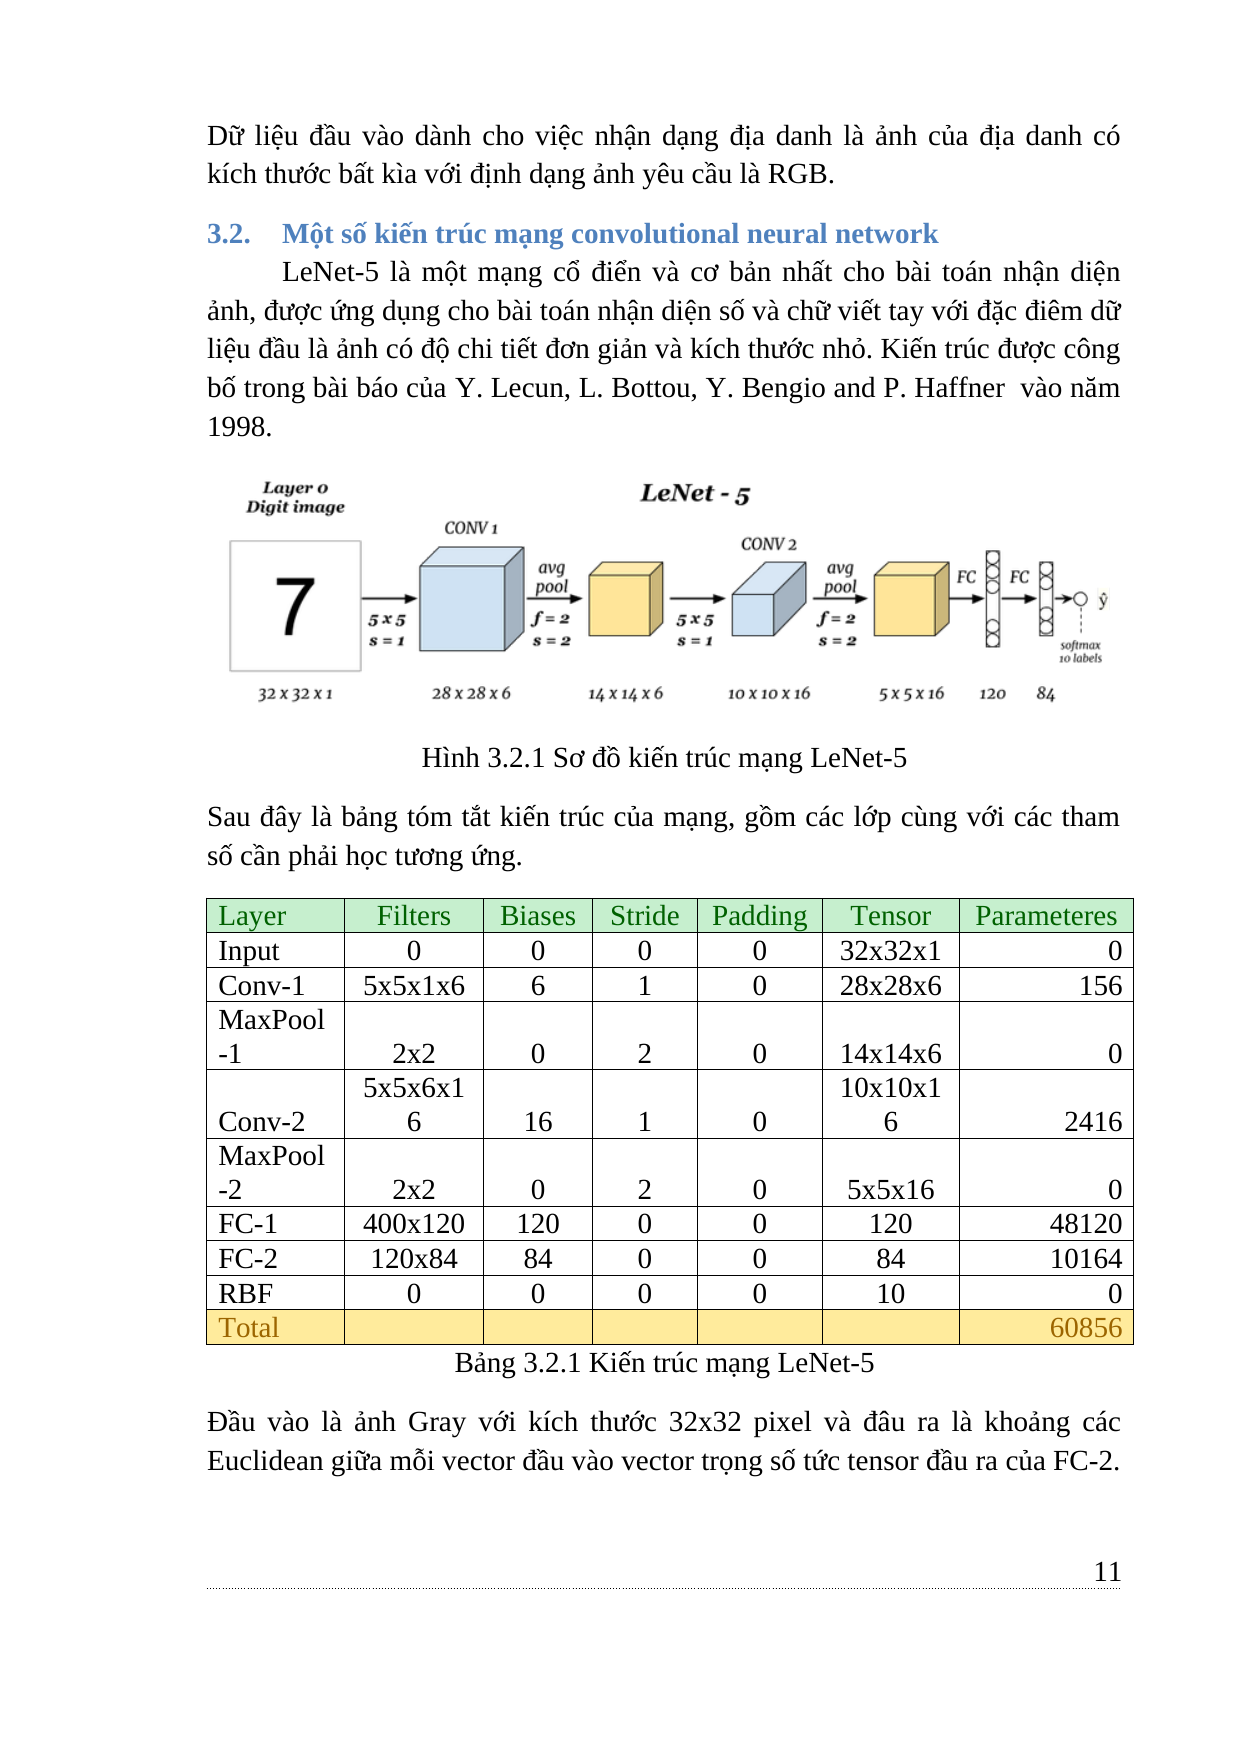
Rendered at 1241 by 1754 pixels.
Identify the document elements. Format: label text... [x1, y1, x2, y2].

table_cell 120 [484, 1207, 592, 1240]
table_cell 0 [593, 1241, 697, 1275]
text Sau đây là bảng tóm tắt kiến trúc của mạng, gồm các lớp cùng với các tham số cần phải học tương ứng. [207, 799, 1122, 872]
table_cell 0 [698, 1241, 822, 1275]
table_cell 60856 [960, 1310, 1133, 1344]
text Dữ liệu đầu vào dành cho việc nhận dạng địa danh là ảnh của địa danh có kích thước bất kìa với định dạng ảnh yêu cầu là RGB. [207, 118, 1122, 190]
table_cell [484, 1310, 592, 1344]
table_cell 156 [960, 968, 1133, 1001]
table_cell 0 [698, 968, 822, 1001]
table_cell 0 [484, 1139, 592, 1206]
table_cell 16 [484, 1070, 592, 1137]
table_header Layer [207, 899, 344, 932]
table_cell 14x14x6 [823, 1002, 959, 1069]
table_cell 0 [960, 933, 1133, 967]
table_cell 400x120 [345, 1207, 483, 1240]
table_cell 10x10x16 [823, 1070, 959, 1137]
table_cell 5x5x16 [823, 1139, 959, 1206]
table_cell [593, 1310, 697, 1344]
table_cell 0 [960, 1276, 1133, 1309]
table_cell MaxPool-2 [207, 1139, 344, 1206]
table_header Tensor [823, 899, 959, 932]
table_cell FC-2 [207, 1241, 344, 1275]
table_cell 1 [593, 1070, 697, 1137]
text Đầu vào là ảnh Gray với kích thước 32x32 pixel và đâu ra là khoảng các Euclidean giữa mỗi vector đầu vào vector trọng số tức tensor đầu ra của FC-2. [207, 1404, 1122, 1476]
table_cell 0 [345, 933, 483, 967]
table_header Biases [484, 899, 592, 932]
table_cell 2 [593, 1002, 697, 1069]
table_header Stride [593, 899, 697, 932]
table_cell MaxPool-1 [207, 1002, 344, 1069]
picture [206, 468, 1123, 715]
table_cell [698, 1310, 822, 1344]
table_cell 0 [698, 1070, 822, 1137]
table_cell 120x84 [345, 1241, 483, 1275]
table_cell 0 [698, 1139, 822, 1206]
text Hình 3.2.1 Sơ đồ kiến trúc mạng LeNet-5 [207, 740, 1122, 774]
table_cell Conv-2 [207, 1070, 344, 1137]
table_cell 0 [698, 1002, 822, 1069]
table_cell 28x28x6 [823, 968, 959, 1001]
table_cell 0 [593, 1276, 697, 1309]
table_cell 84 [484, 1241, 592, 1275]
subtitle 3.2. Một số kiến trúc mạng convolutional neural network [207, 216, 1122, 249]
table_cell 2416 [960, 1070, 1133, 1137]
table_cell 0 [345, 1276, 483, 1309]
table_cell 6 [484, 968, 592, 1001]
table_cell [823, 1310, 959, 1344]
table_header Padding [698, 899, 822, 932]
table_cell 0 [484, 1276, 592, 1309]
table_cell 120 [823, 1207, 959, 1240]
table_cell 5x5x1x6 [345, 968, 483, 1001]
table_cell 5x5x6x16 [345, 1070, 483, 1137]
table_cell Conv-1 [207, 968, 344, 1001]
table_cell 10 [823, 1276, 959, 1309]
table_cell Total [207, 1310, 344, 1344]
table_cell 0 [698, 1207, 822, 1240]
table_cell 32x32x1 [823, 933, 959, 967]
table_cell 0 [960, 1002, 1133, 1069]
table_cell [345, 1310, 483, 1344]
text Bảng 3.2.1 Kiến trúc mạng LeNet-5 [207, 1345, 1122, 1378]
table_cell 0 [593, 933, 697, 967]
table_cell 48120 [960, 1207, 1133, 1240]
table_cell 2 [593, 1139, 697, 1206]
table_cell 1 [593, 968, 697, 1001]
table_cell 0 [484, 1002, 592, 1069]
table_cell 2x2 [345, 1002, 483, 1069]
table_cell Input [207, 933, 344, 967]
table_header Filters [345, 899, 483, 932]
table_cell 0 [698, 933, 822, 967]
table_cell 0 [484, 933, 592, 967]
table_cell 0 [698, 1276, 822, 1309]
table_cell 0 [960, 1139, 1133, 1206]
table_cell FC-1 [207, 1207, 344, 1240]
table_cell 0 [593, 1207, 697, 1240]
table_cell 10164 [960, 1241, 1133, 1275]
table_cell 2x2 [345, 1139, 483, 1206]
table_header Parameteres [960, 899, 1133, 932]
table_cell 84 [823, 1241, 959, 1275]
table_cell RBF [207, 1276, 344, 1309]
text LeNet-5 là một mạng cổ điển và cơ bản nhất cho bài toán nhận diện ảnh, được ứng dụng cho bài toán nhận diện số và chữ viết tay với đặc điêm dữ liệu đầu là ảnh có độ chi tiết đơn giản và kích thước nhỏ. Kiến trúc được công bố trong bài báo của Y. Lecun, L. Bottou, Y. Bengio and P. Haffner vào năm 1998. [207, 254, 1122, 442]
